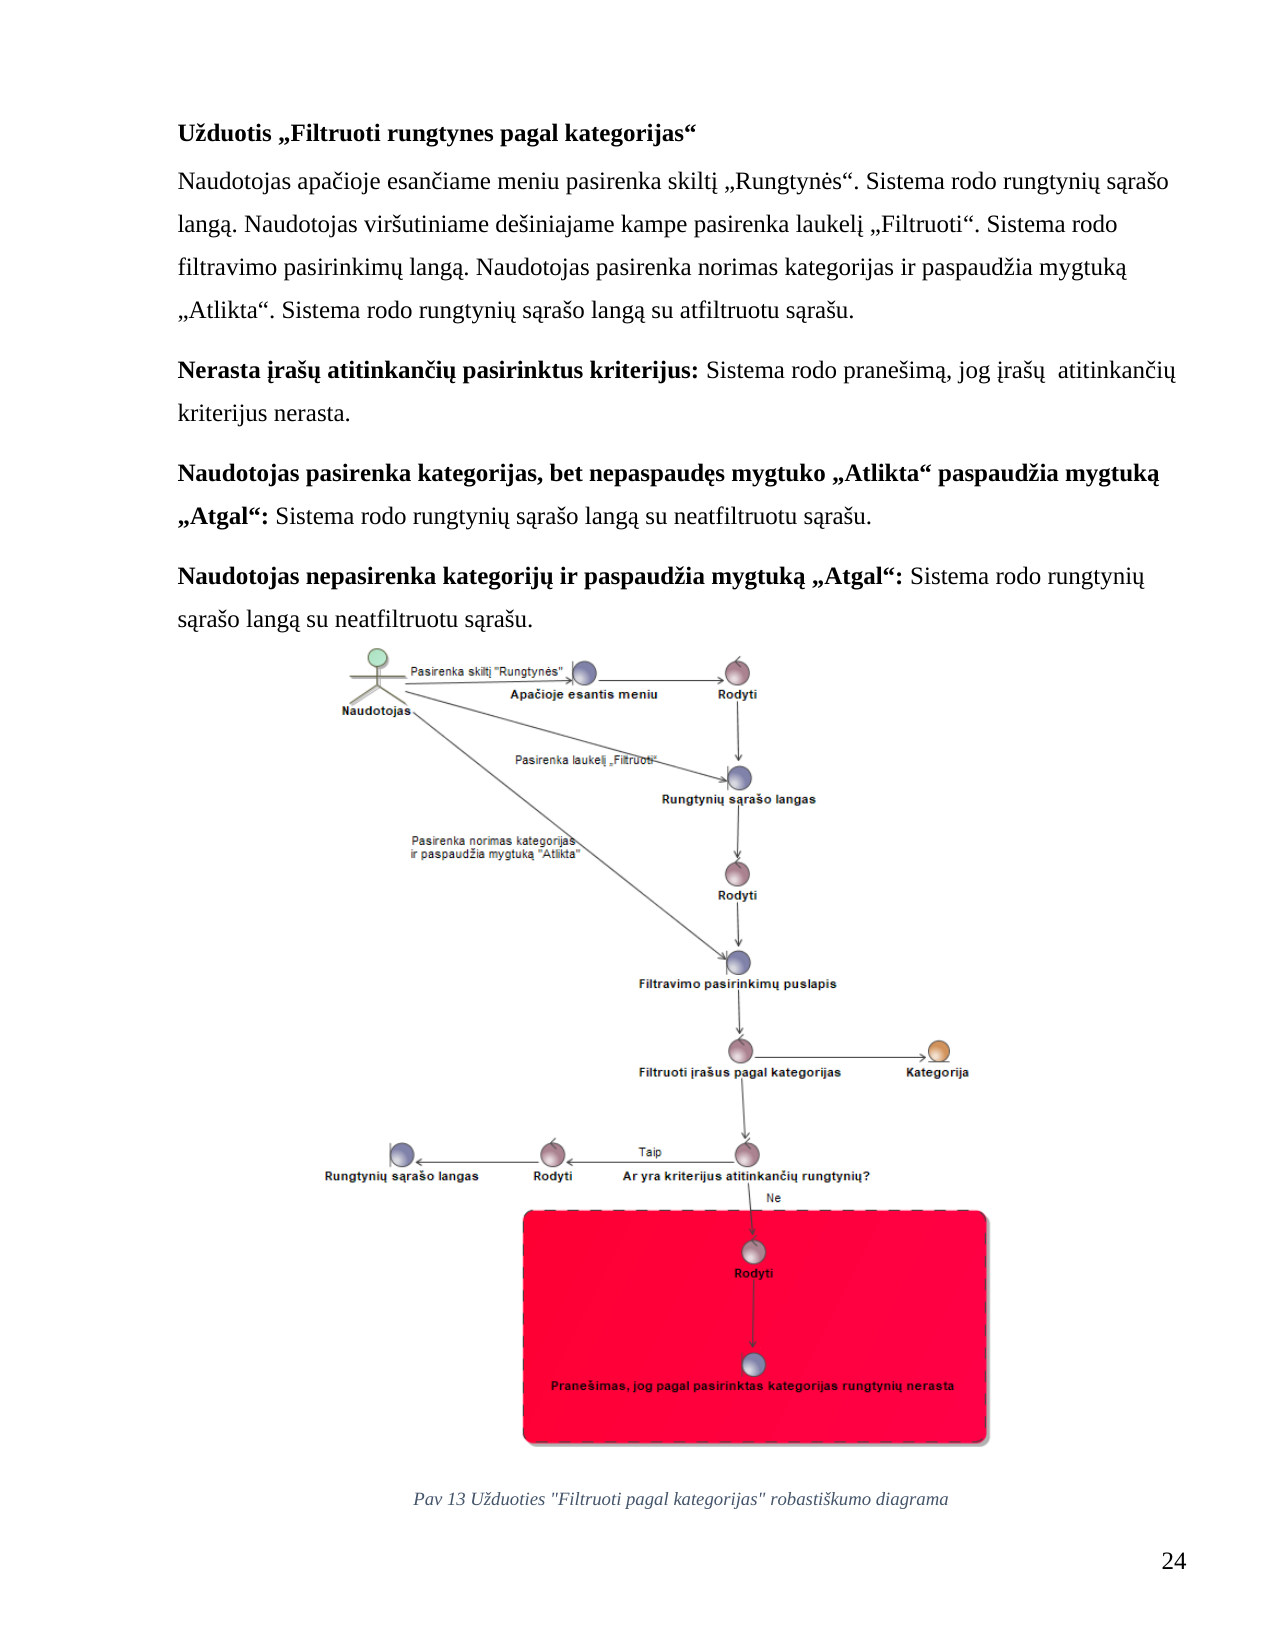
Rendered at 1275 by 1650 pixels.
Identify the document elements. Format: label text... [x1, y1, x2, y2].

text Naudotojas apačioje esančiame meniu pasirenka skiltį „Rungtynės“. Sistema rodo rungtynių sąrašo langą. Naudotojas viršutiniame dešiniajame kampe pasirenka laukelį „Filtruoti“. Sistema rodo filtravimo pasirinkimų langą. Naudotojas pasirenka norimas kategorijas ir paspaudžia mygtuką „Atlikta“. Sistema rodo rungtynių sąrašo langą su atfiltruotu sąrašu. [177, 166, 1186, 324]
text Naudotojas pasirenka kategorijas, bet nepaspaudęs mygtuko „Atlikta“ paspaudžia mygtuką „Atgal“: Sistema rodo rungtynių sąrašo langą su neatfiltruotu sąrašu. [177, 458, 1186, 530]
text Naudotojas nepasirenka kategorijų ir paspaudžia mygtuką „Atgal“: Sistema rodo rungtynių sąrašo langą su neatfiltruotu sąrašu. [177, 561, 1186, 633]
picture [300, 644, 1009, 1472]
text Užduotis „Filtruoti rungtynes pagal kategorijas“ [177, 118, 1186, 147]
text Nerasta įrašų atitinkančių pasirinktus kriterijus: Sistema rodo pranešimą, jog įrašų atitinkančių kriterijus nerasta. [177, 355, 1186, 427]
